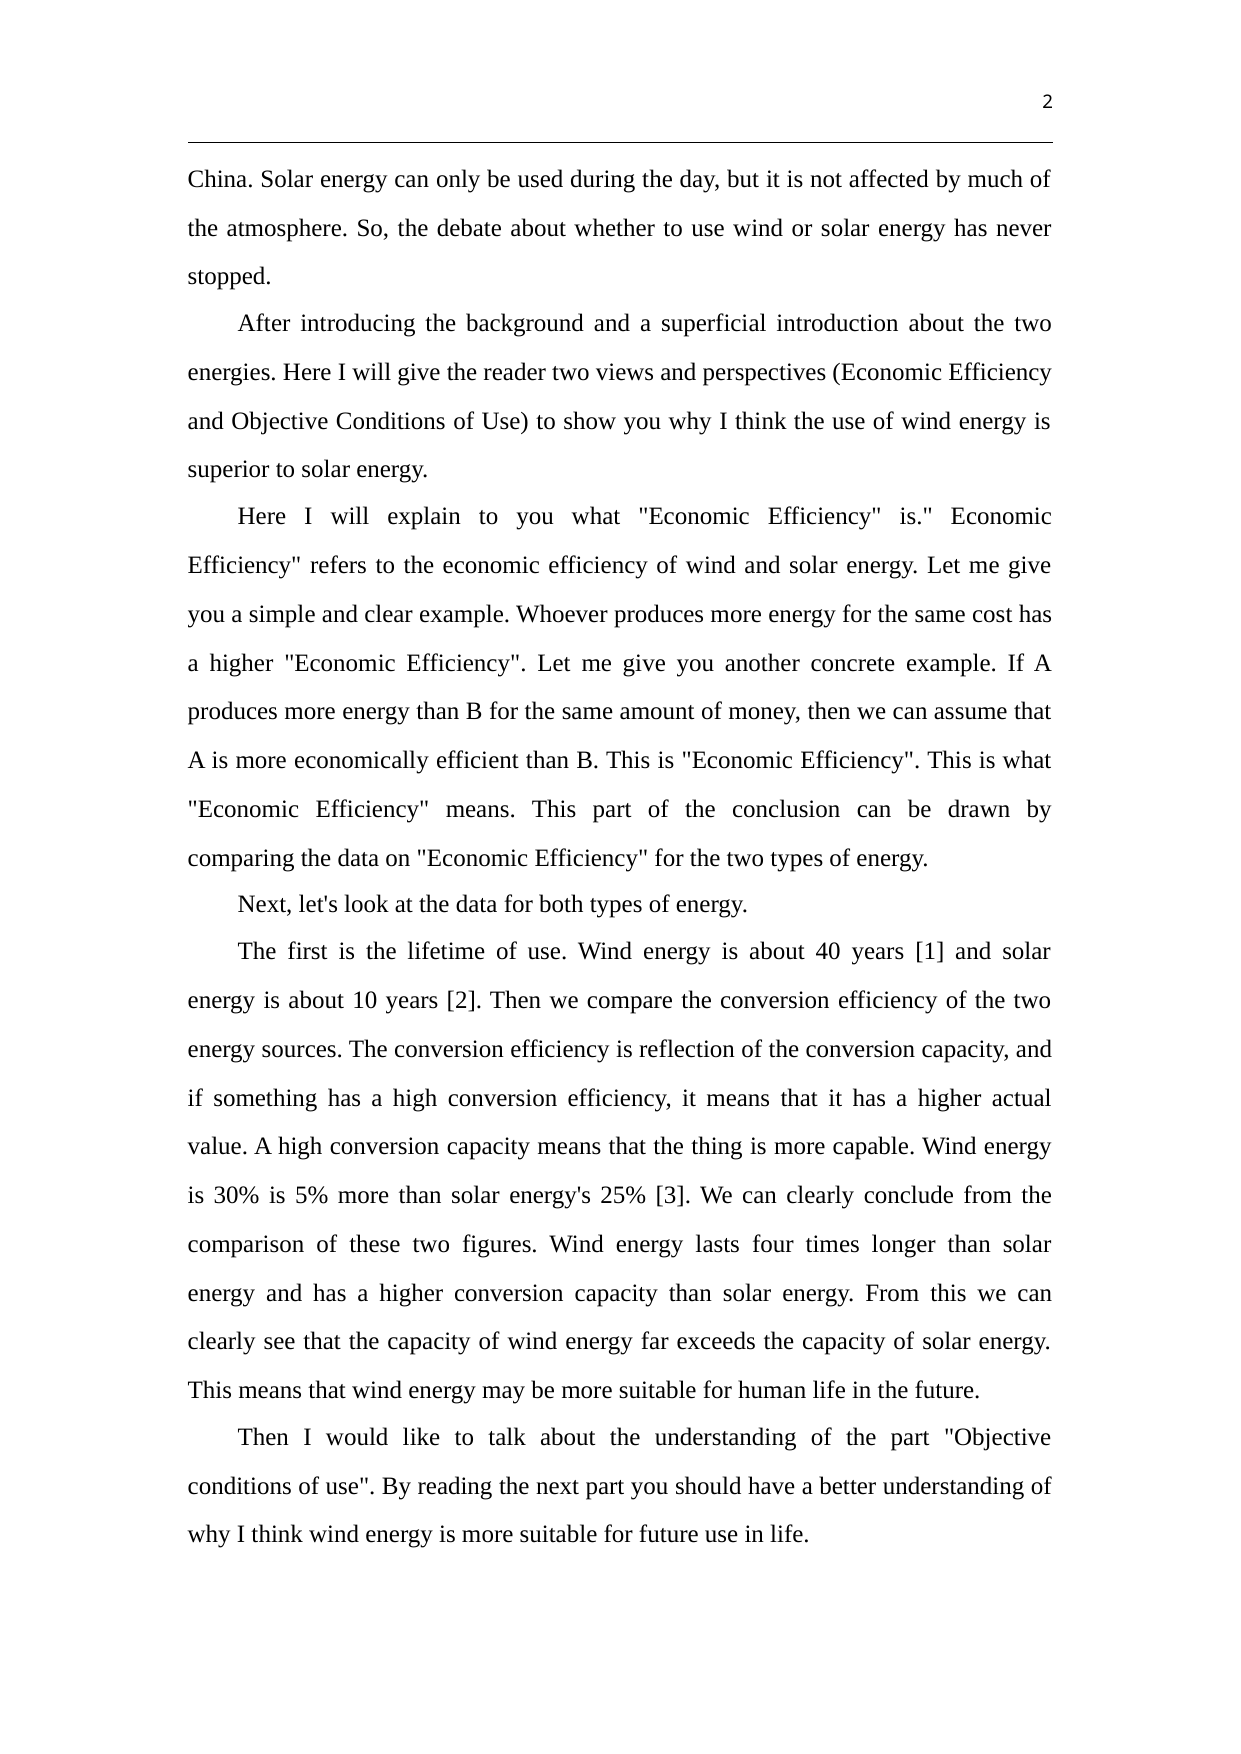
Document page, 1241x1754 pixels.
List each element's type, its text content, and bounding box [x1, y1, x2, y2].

text The first is the lifetime of use. Wind energy is about 40 years [1] and solar energy is about 10 years [2]. Then we compare the conversion efficiency of the two energy sources. The conversion efficiency is reflection of the conversion capacity, and if something has a high conversion efficiency, it means that it has a higher actual value. A high conversion capacity means that the thing is more capable. Wind energy is 30% is 5% more than solar energy's 25% [3]. We can clearly conclude from the comparison of these two figures. Wind energy lasts four times longer than solar energy and has a higher conversion capacity than solar energy. From this we can clearly see that the capacity of wind energy far exceeds the capacity of solar energy. This means that wind energy may be more suitable for human life in the future. [187, 934, 1053, 1406]
text Then I would like to talk about the understanding of the part "Objective conditions of use". By reading the next part you should have a better understanding of why I think wind energy is more suitable for future use in life. [187, 1420, 1053, 1550]
text After introducing the background and a superficial introduction about the two energies. Here I will give the reader two views and perspectives (Economic Efficiency and Objective Conditions of Use) to show you why I think the use of wind energy is superior to solar energy. [187, 306, 1053, 485]
text Next, let's look at the data for both types of energy. [187, 888, 1053, 920]
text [187, 162, 1053, 292]
text Here I will explain to you what "Economic Efficiency" is." Economic Efficiency" refers to the economic efficiency of wind and solar energy. Let me give you a simple and clear example. Whoever produces more energy for the same cost has a higher "Economic Efficiency". Let me give you another concrete example. If A produces more energy than B for the same amount of money, then we can assume that A is more economically efficient than B. This is "Economic Efficiency". This is what "Economic Efficiency" means. This part of the conclusion can be drawn by comparing the data on "Economic Efficiency" for the two types of energy. [187, 499, 1053, 873]
